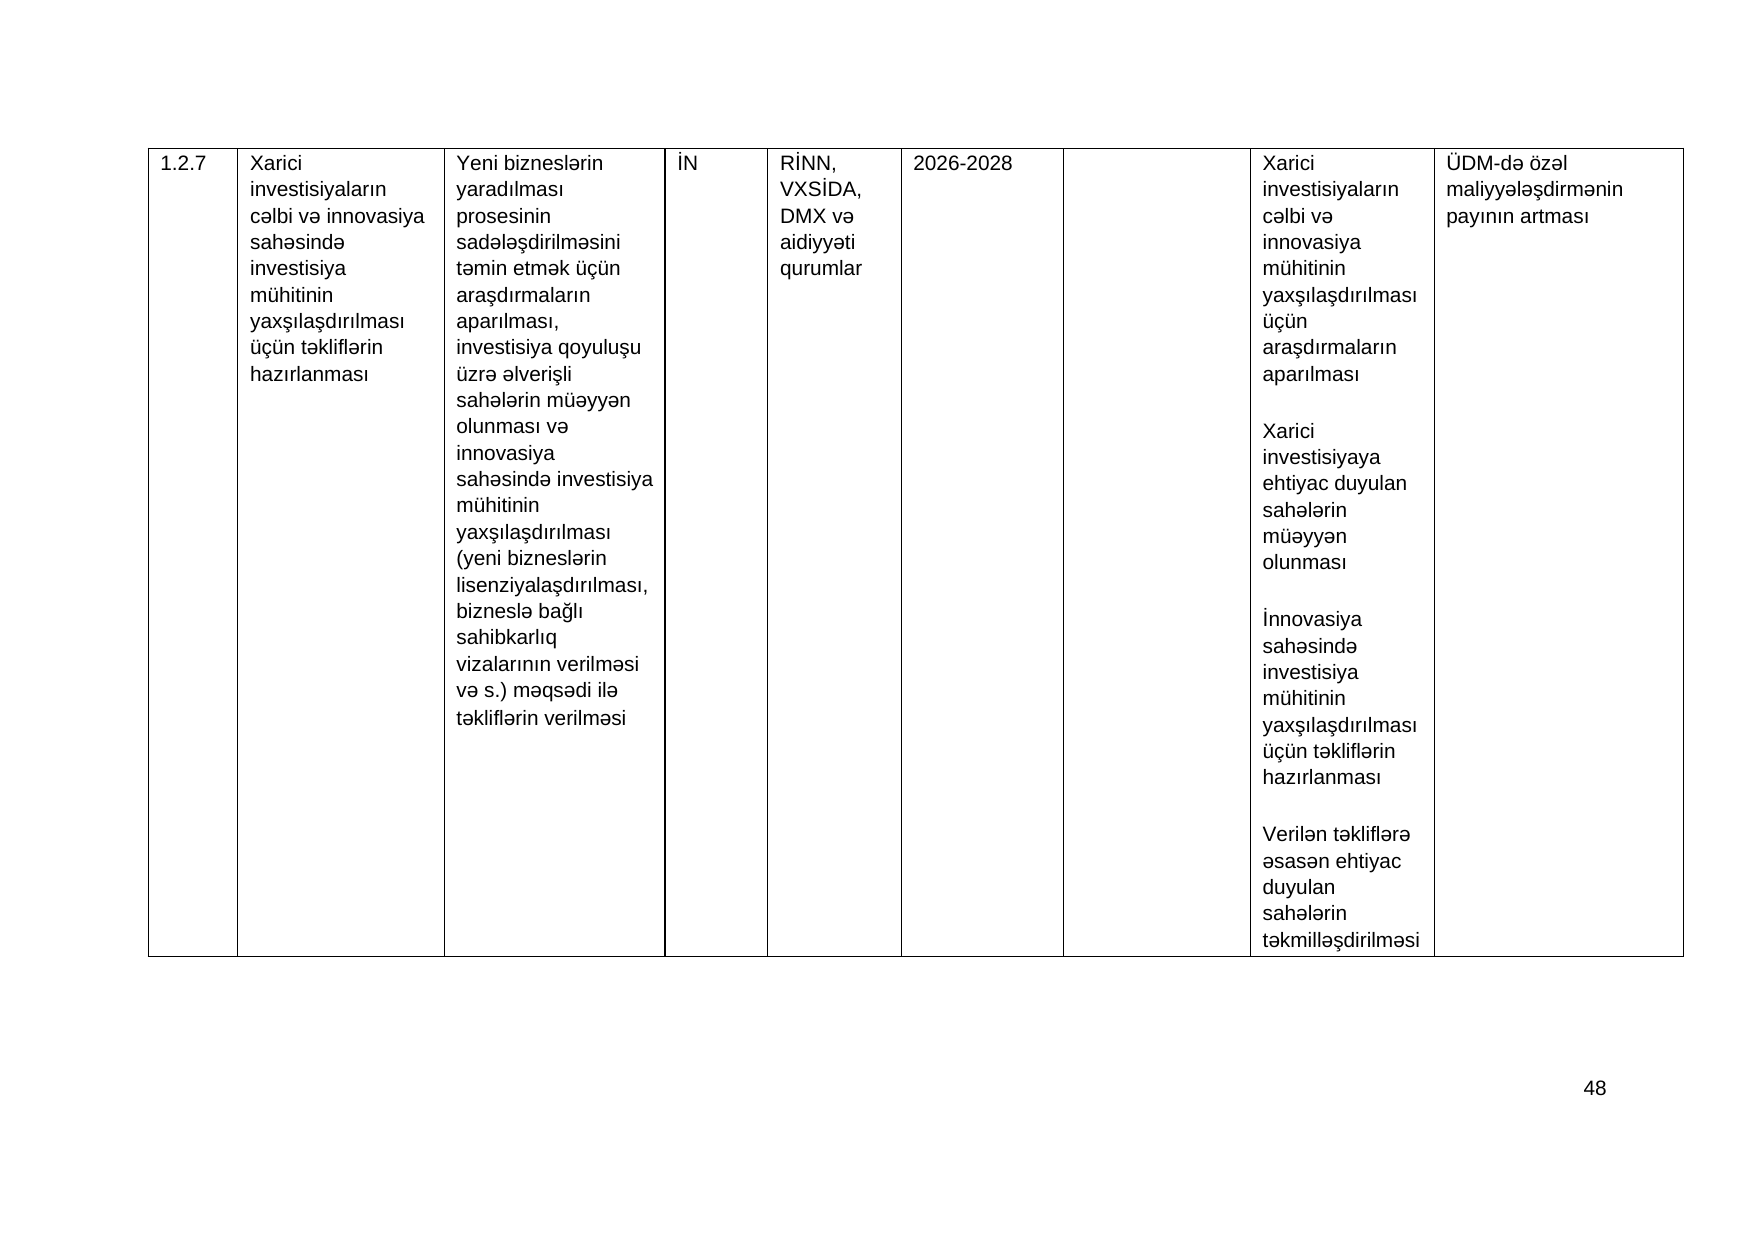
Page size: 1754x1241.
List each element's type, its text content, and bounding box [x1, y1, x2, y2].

table_cell ÜDM-də özəl maliyyələşdirmənin payının artması [1435, 149, 1683, 956]
table_cell Xarici investisiyaların cəlbi və innovasiya sahəsində investisiya mühitinin yaxşılaşdırılması üçün təkliflərin hazırlanması [238, 149, 444, 956]
table_cell Yeni bizneslərin yaradılması prosesinin sadələşdirilməsini təmin etmək üçün araşdırmaların aparılması, investisiya qoyuluşu üzrə əlverişli sahələrin müəyyən olunması və innovasiya sahəsində investisiya mühitinin yaxşılaşdırılması (yeni bizneslərin lisenziyalaşdırılması, bizneslə bağlı sahibkarlıq vizalarının verilməsi və s.) məqsədi ilə təkliflərin verilməsi [445, 149, 664, 956]
table_cell Xarici investisiyaların cəlbi və innovasiya mühitinin yaxşılaşdırılması üçün araşdırmaların aparılması Xarici investisiyaya ehtiyac duyulan sahələrin müəyyən olunması İnnovasiya sahəsində investisiya mühitinin yaxşılaşdırılması üçün təkliflərin hazırlanması Verilən təkliflərə əsasən ehtiyac duyulan sahələrin təkmilləşdirilməsi [1251, 149, 1434, 956]
table_cell [1064, 149, 1250, 956]
table_cell İN [666, 149, 767, 956]
table_cell 1.2.7 [149, 149, 237, 956]
table_cell RİNN, VXSİDA, DMX və aidiyyəti qurumlar [768, 149, 901, 956]
table_cell 2026-2028 [902, 149, 1063, 956]
